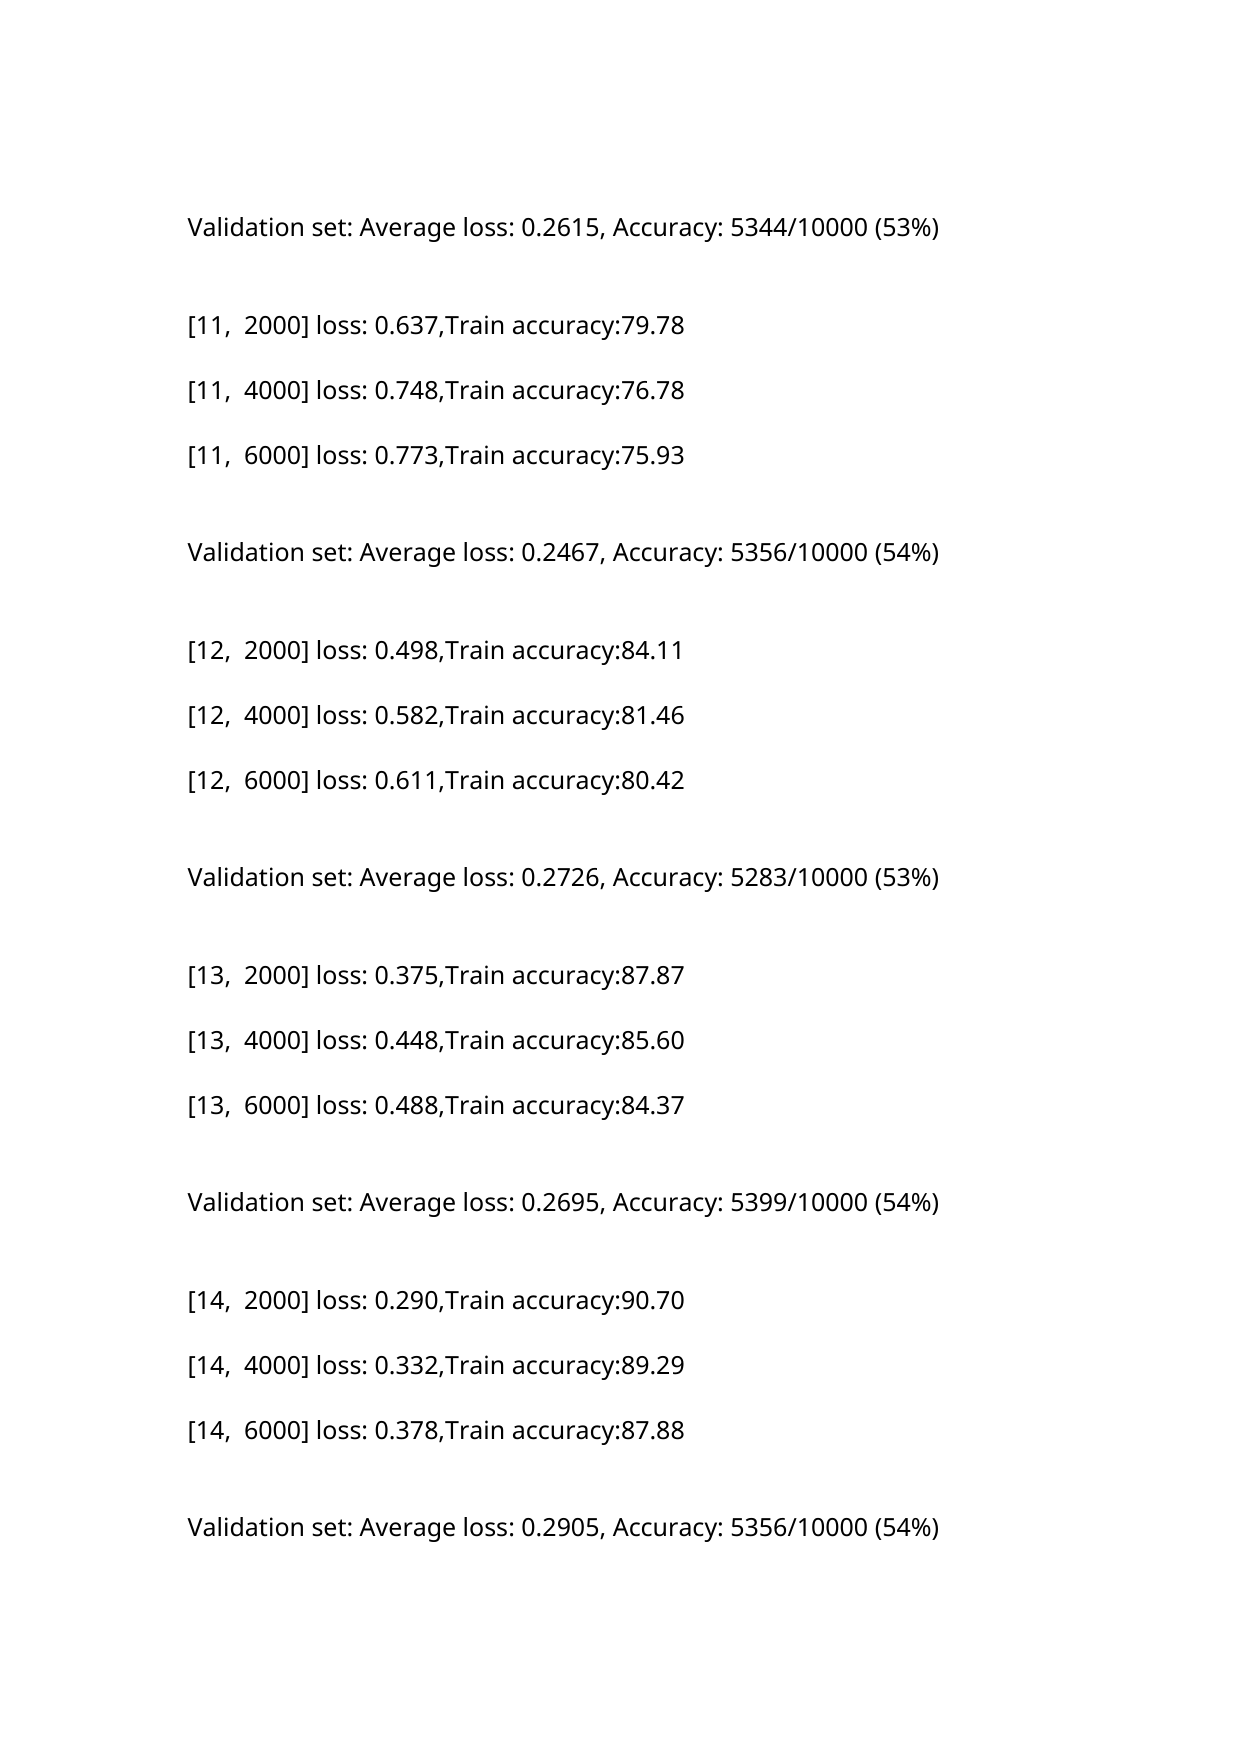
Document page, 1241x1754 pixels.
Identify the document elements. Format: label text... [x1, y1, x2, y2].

text Validation set: Average loss: 0.2726, Accuracy: 5283/10000 (53%) [187, 844, 1053, 909]
text [14, 2000] loss: 0.290,Train accuracy:90.70 [187, 1267, 1053, 1332]
text [12, 4000] loss: 0.582,Train accuracy:81.46 [187, 682, 1053, 747]
text Validation set: Average loss: 0.2695, Accuracy: 5399/10000 (54%) [187, 1169, 1053, 1234]
text [13, 2000] loss: 0.375,Train accuracy:87.87 [187, 942, 1053, 1007]
text [13, 6000] loss: 0.488,Train accuracy:84.37 [187, 1072, 1053, 1137]
text Validation set: Average loss: 0.2467, Accuracy: 5356/10000 (54%) [187, 519, 1053, 584]
text [12, 2000] loss: 0.498,Train accuracy:84.11 [187, 617, 1053, 682]
text Validation set: Average loss: 0.2905, Accuracy: 5356/10000 (54%) [187, 1494, 1053, 1559]
text [14, 4000] loss: 0.332,Train accuracy:89.29 [187, 1332, 1053, 1397]
text [14, 6000] loss: 0.378,Train accuracy:87.88 [187, 1397, 1053, 1462]
text [11, 6000] loss: 0.773,Train accuracy:75.93 [187, 422, 1053, 487]
text [12, 6000] loss: 0.611,Train accuracy:80.42 [187, 747, 1053, 812]
text [11, 4000] loss: 0.748,Train accuracy:76.78 [187, 357, 1053, 422]
text Validation set: Average loss: 0.2615, Accuracy: 5344/10000 (53%) [187, 194, 1053, 259]
text [13, 4000] loss: 0.448,Train accuracy:85.60 [187, 1007, 1053, 1072]
text [11, 2000] loss: 0.637,Train accuracy:79.78 [187, 292, 1053, 357]
